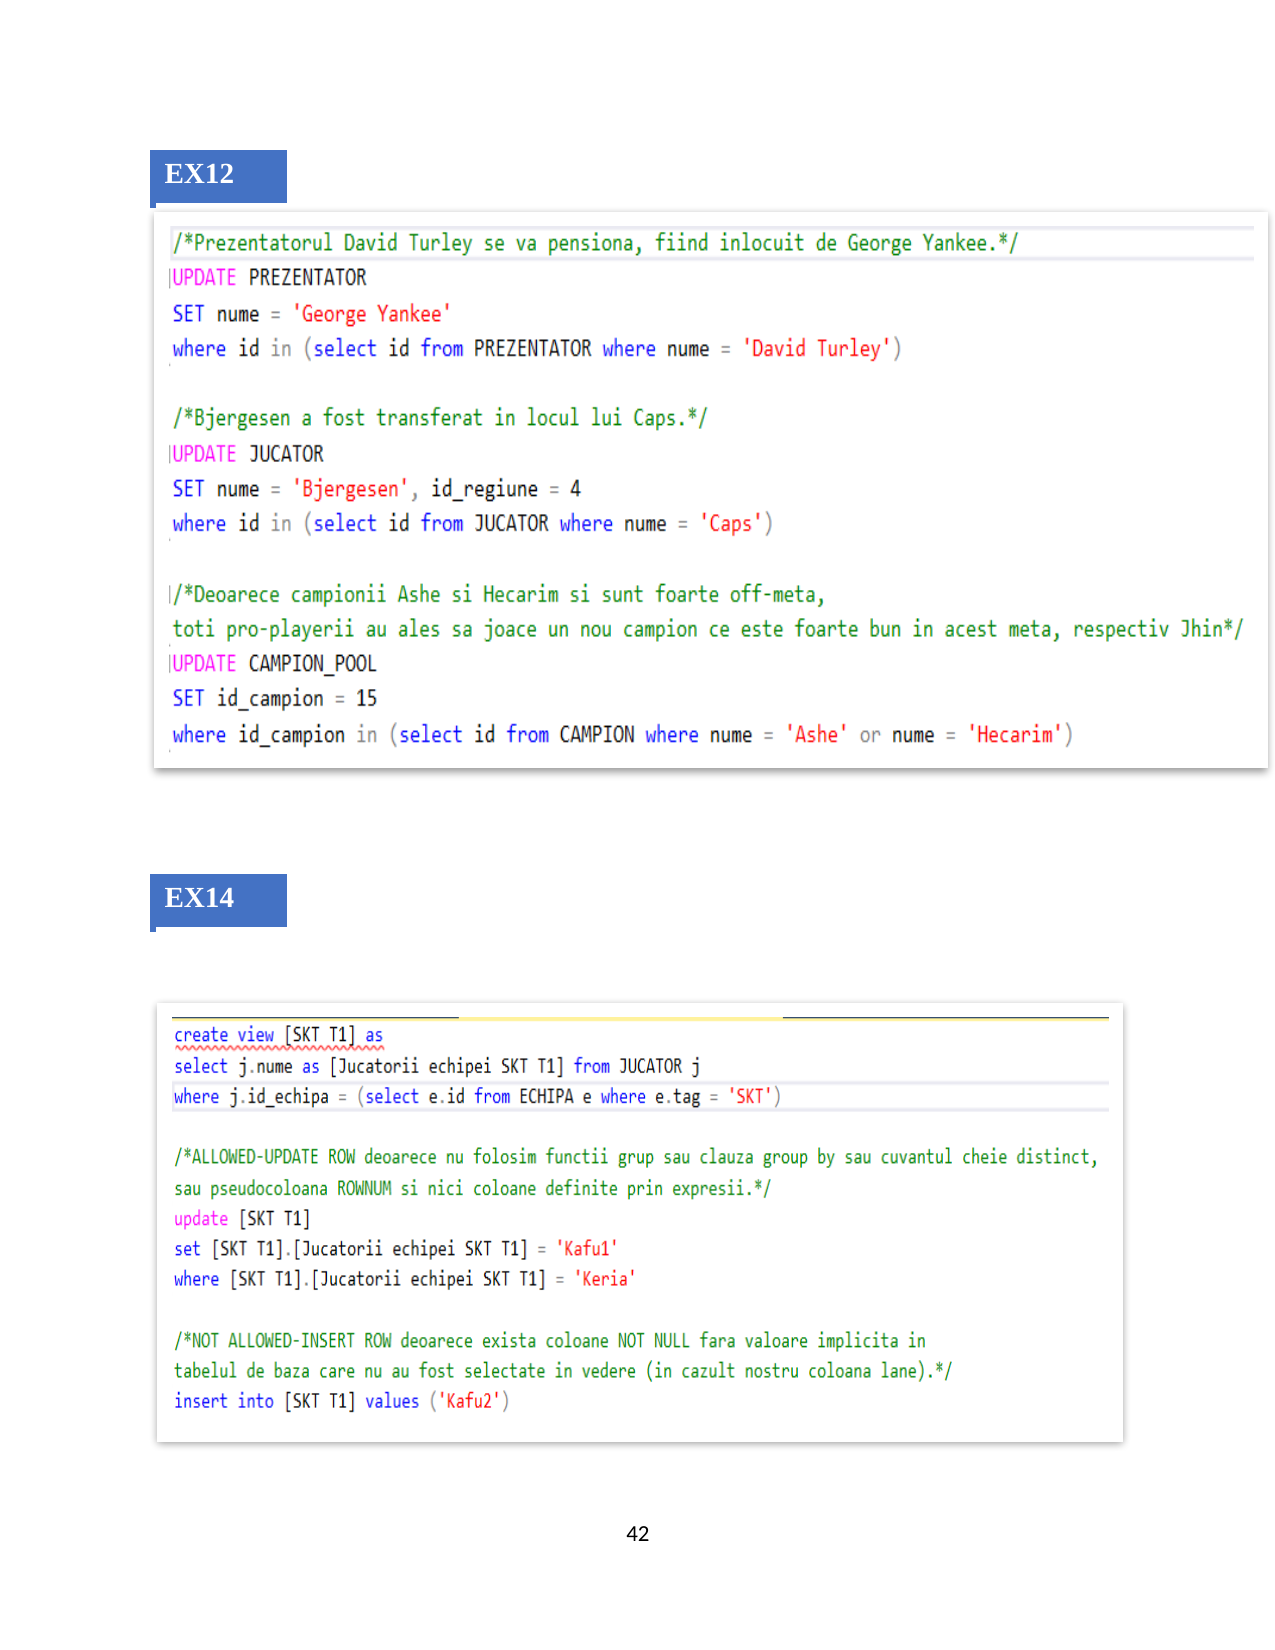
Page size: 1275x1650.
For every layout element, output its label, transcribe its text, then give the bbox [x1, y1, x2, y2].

picture [169, 226, 1254, 754]
table_header EX14 [156, 880, 287, 927]
picture [172, 1017, 1109, 1427]
table_header EX12 [156, 156, 287, 203]
